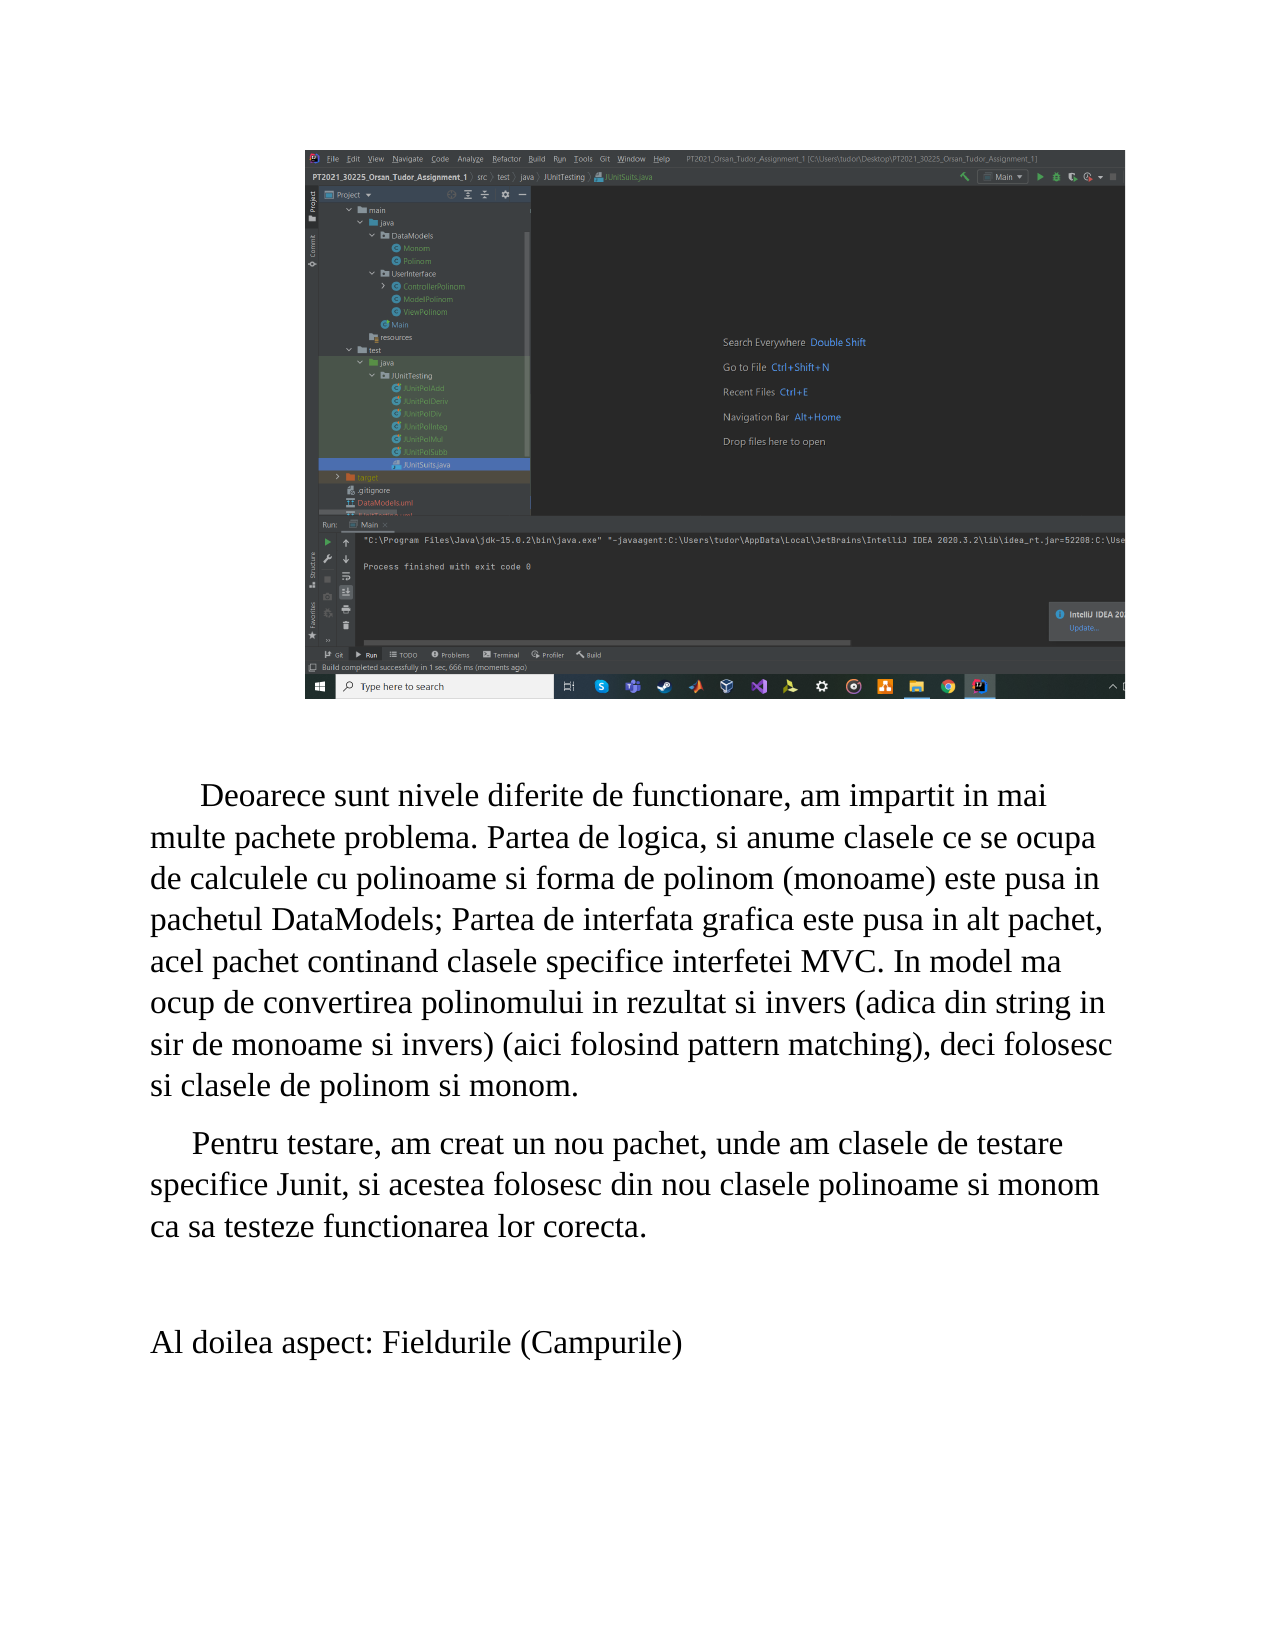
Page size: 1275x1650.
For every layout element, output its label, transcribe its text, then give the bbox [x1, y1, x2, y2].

text Al doilea aspect: Fieldurile (Campurile) [150, 1322, 1125, 1360]
text Pentru testare, am creat un nou pachet, unde am clasele de testare specifice Junit, si acestea folosesc din nou clasele polinoame si monom ca sa testeze functionarea lor corecta. [150, 1123, 1125, 1244]
picture [150, 150, 1125, 699]
text Deoarece sunt nivele diferite de functionare, am impartit in mai multe pachete problema. Partea de logica, si anume clasele ce se ocupa de calculele cu polinoame si forma de polinom (monoame) este pusa in pachetul DataModels; Partea de interfata grafica este pusa in alt pachet, acel pachet continand clasele specifice interfetei MVC. In model ma ocup de convertirea polinomului in rezultat si invers (adica din string in sir de monoame si invers) (aici folosind pattern matching), deci folosesc si clasele de polinom si monom. [150, 776, 1125, 1103]
